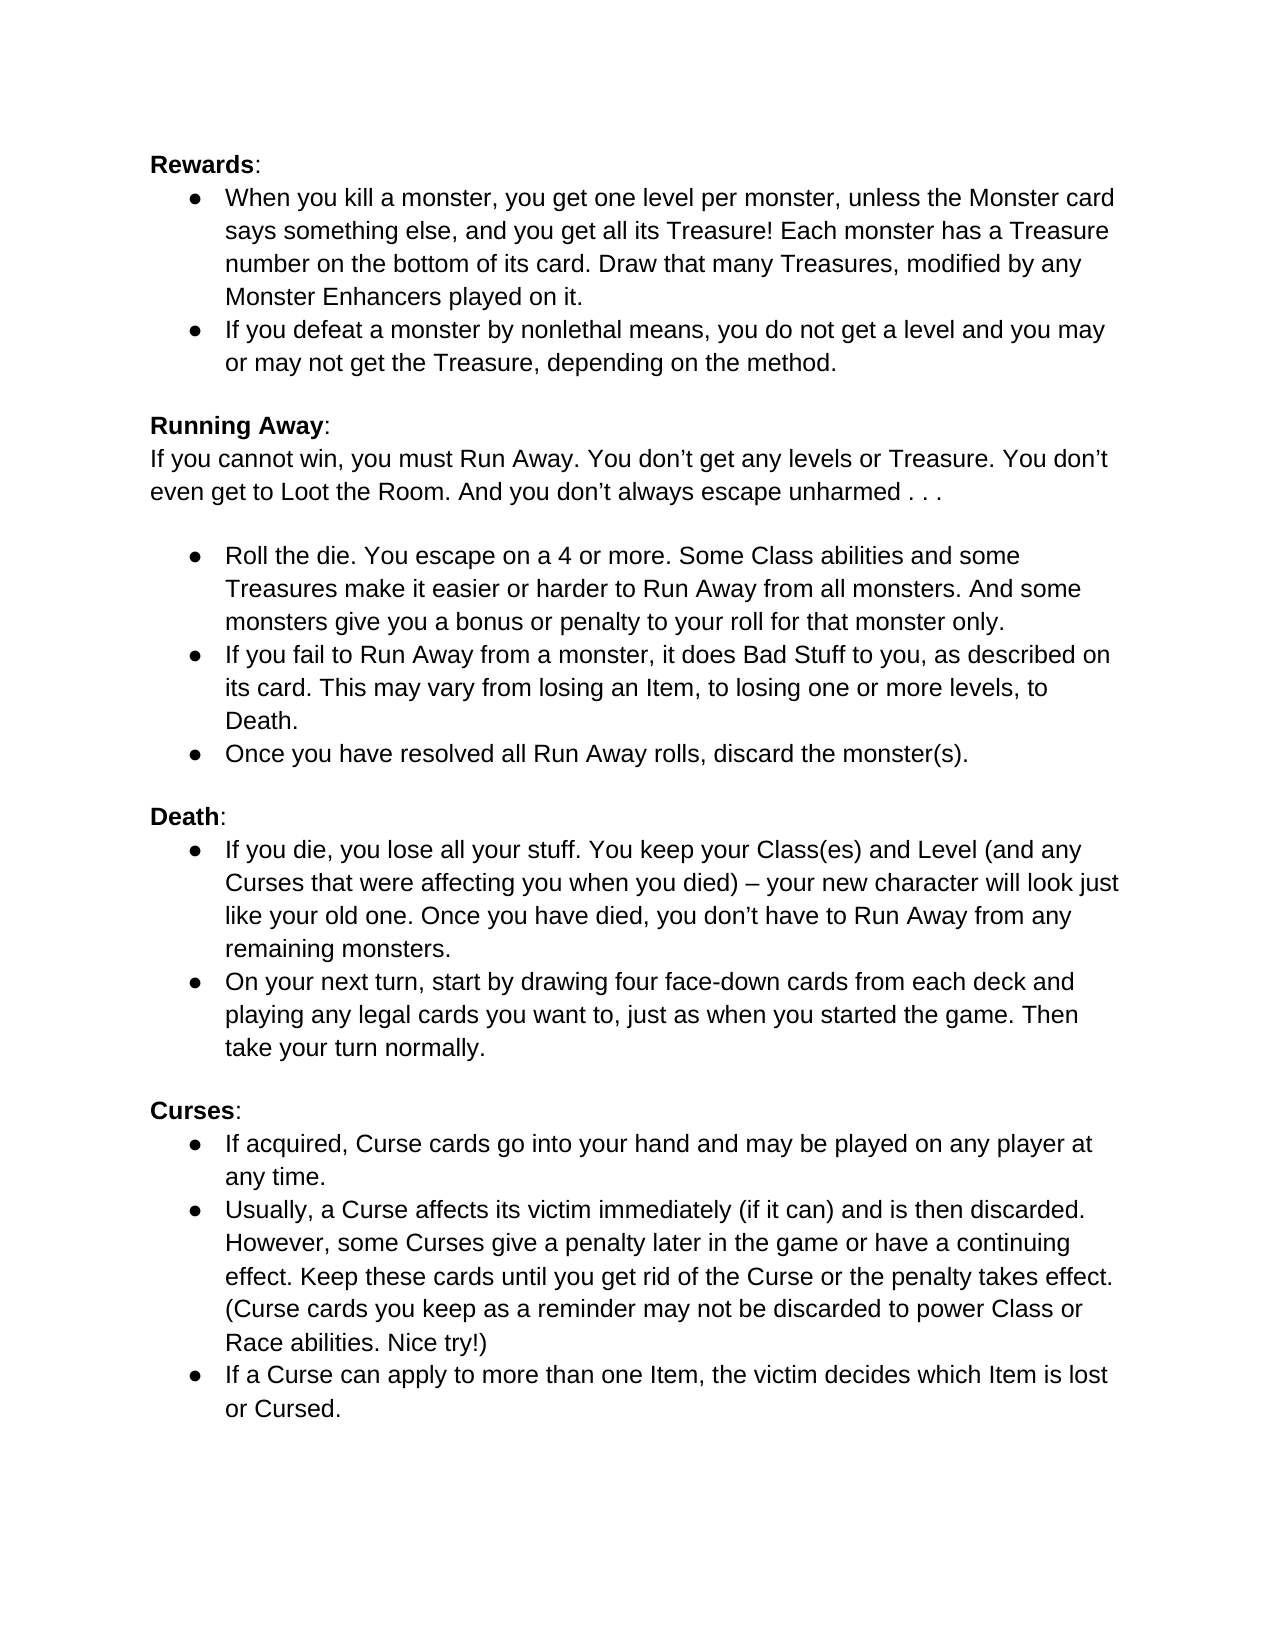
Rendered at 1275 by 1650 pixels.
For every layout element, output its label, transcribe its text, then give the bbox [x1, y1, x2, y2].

list On your next turn, start by drawing four face-down cards from each deck and playing any legal cards you want to, just as when you started the game. Then take your turn normally. [187, 967, 1125, 1062]
text Running Away: [150, 411, 1125, 440]
text If you cannot win, you must Run Away. You don’t get any levels or Treasure. You don’t even get to Loot the Room. And you don’t always escape unharmed . . . [150, 444, 1125, 506]
list Once you have resolved all Run Away rolls, discard the monster(s). [187, 739, 1125, 767]
list Usually, a Curse affects its victim immediately (if it can) and is then discarded. However, some Curses give a penalty later in the game or have a continuing effect. Keep these cards until you get rid of the Curse or the penalty takes effect. (Curse cards you keep as a reminder may not be discarded to power Class or Race abilities. Nice try!) [187, 1195, 1125, 1356]
text Curses: [150, 1096, 1125, 1125]
list When you kill a monster, you get one level per monster, unless the Monster card says something else, and you get all its Treasure! Each monster has a Treasure number on the bottom of its card. Draw that many Treasures, modified by any Monster Enhancers played on it. [187, 183, 1125, 311]
text Rewards: [150, 150, 1125, 179]
list If you die, you lose all your stuff. You keep your Class(es) and Level (and any Curses that were affecting you when you died) – your new character will look just like your old one. Once you have died, you don’t have to Run Away from any remaining monsters. [187, 835, 1125, 963]
list If a Curse can apply to more than one Item, the victim decides which Item is lost or Cursed. [187, 1361, 1125, 1422]
list Roll the die. You escape on a 4 or more. Some Class abilities and some Treasures make it easier or harder to Run Away from all monsters. And some monsters give you a bonus or penalty to your roll for that monster only. [187, 541, 1125, 635]
list If acquired, Curse cards go into your hand and may be played on any player at any time. [187, 1129, 1125, 1191]
list If you defeat a monster by nonlethal means, you do not get a level and you may or may not get the Treasure, depending on the method. [187, 315, 1125, 377]
list If you fail to Run Away from a monster, it does Bad Stuff to you, as described on its card. This may vary from losing an Item, to losing one or more levels, to Death. [187, 640, 1125, 734]
text Death: [150, 802, 1125, 831]
